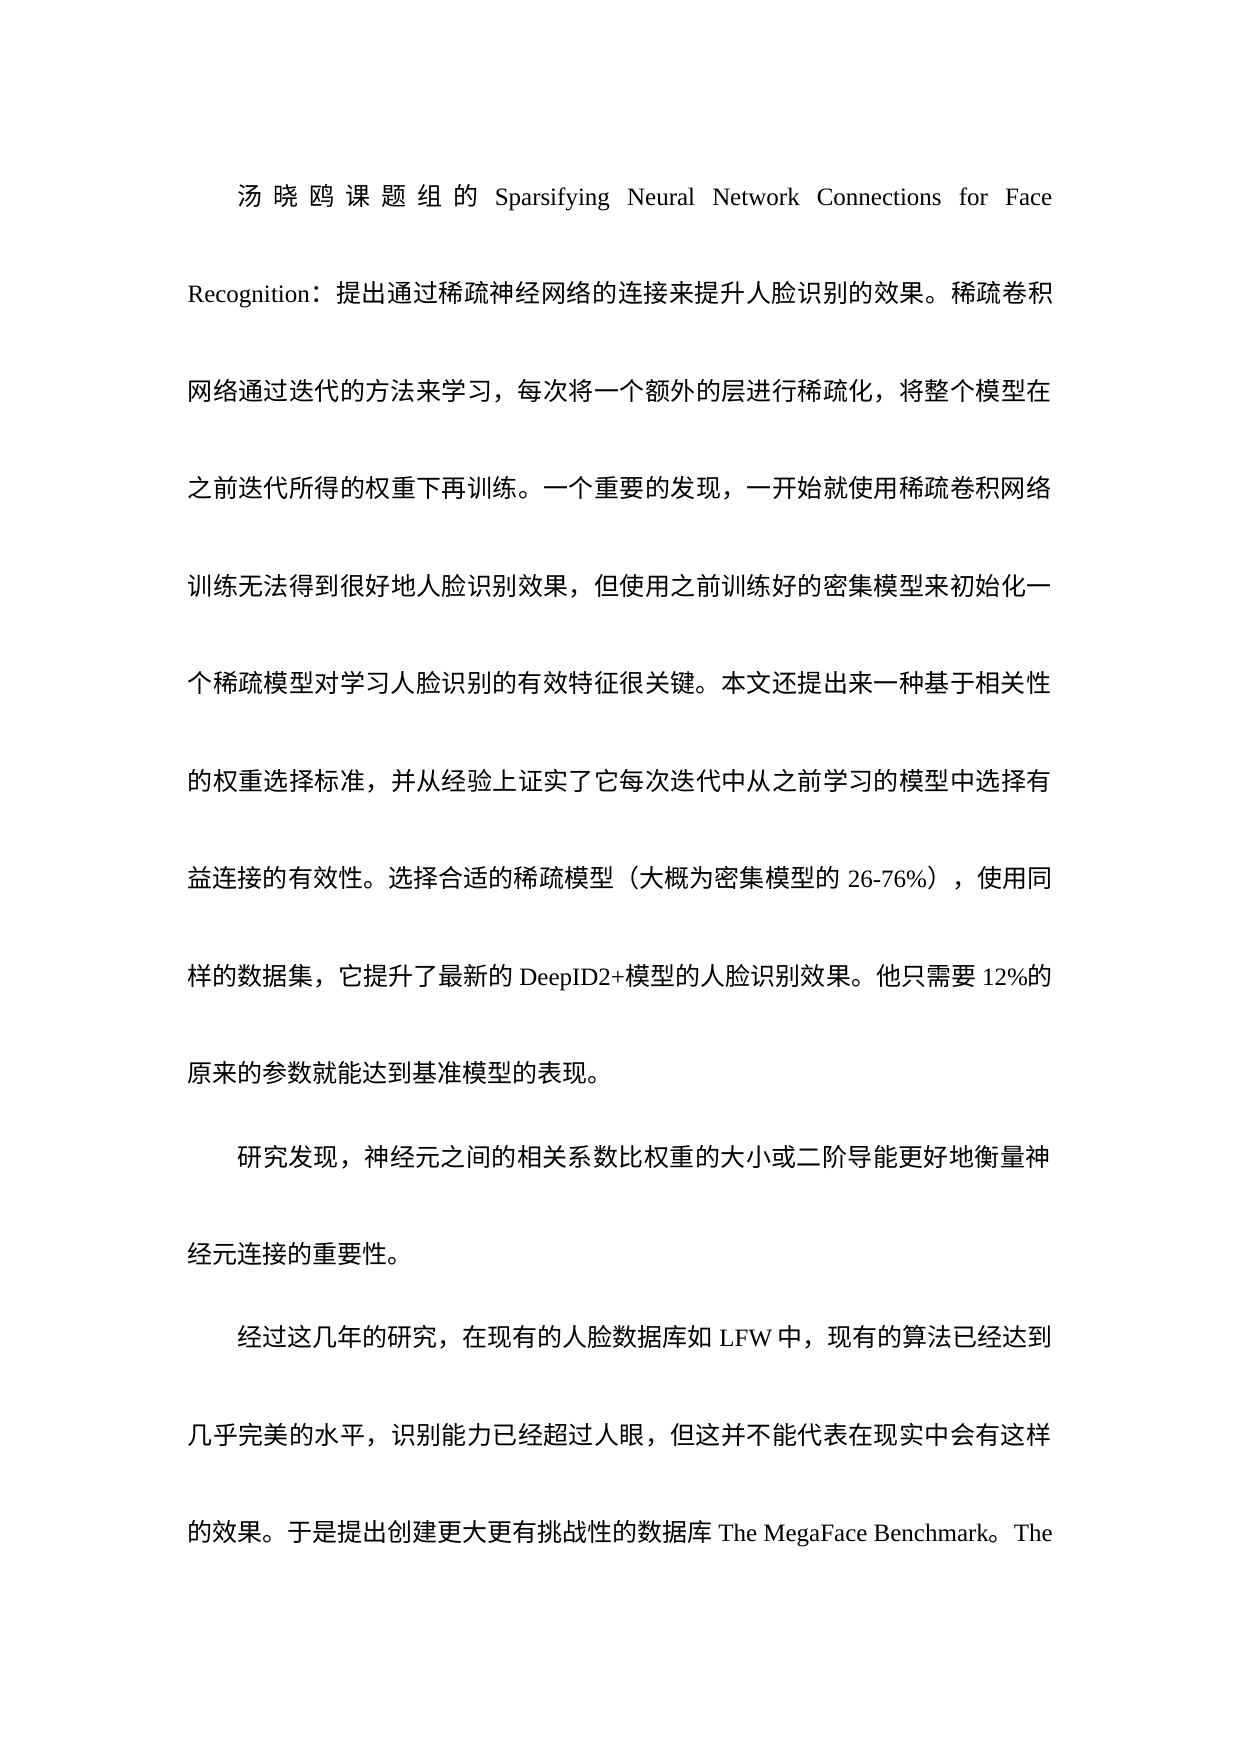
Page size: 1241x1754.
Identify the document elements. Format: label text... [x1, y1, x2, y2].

text 汤晓鸥课题组的Sparsifying Neural Network Connections for Face Recognition：提出通过稀疏神经网络的连接来提升人脸识别的效果。稀疏卷积网络通过迭代的方法来学习，每次将一个额外的层进行稀疏化，将整个模型在之前迭代所得的权重下再训练。一个重要的发现，一开始就使用稀疏卷积网络训练无法得到很好地人脸识别效果，但使用之前训练好的密集模型来初始化一个稀疏模型对学习人脸识别的有效特征很关键。本文还提出来一种基于相关性的权重选择标准，并从经验上证实了它每次迭代中从之前学习的模型中选择有益连接的有效性。选择合适的稀疏模型（大概为密集模型的26-76%），使用同样的数据集，它提升了最新的DeepID2+模型的人脸识别效果。他只需要12%的原来的参数就能达到基准模型的表现。 [187, 162, 1053, 1104]
text 研究发现，神经元之间的相关系数比权重的大小或二阶导能更好地衡量神经元连接的重要性。 [187, 1123, 1053, 1285]
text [187, 1303, 1053, 1563]
